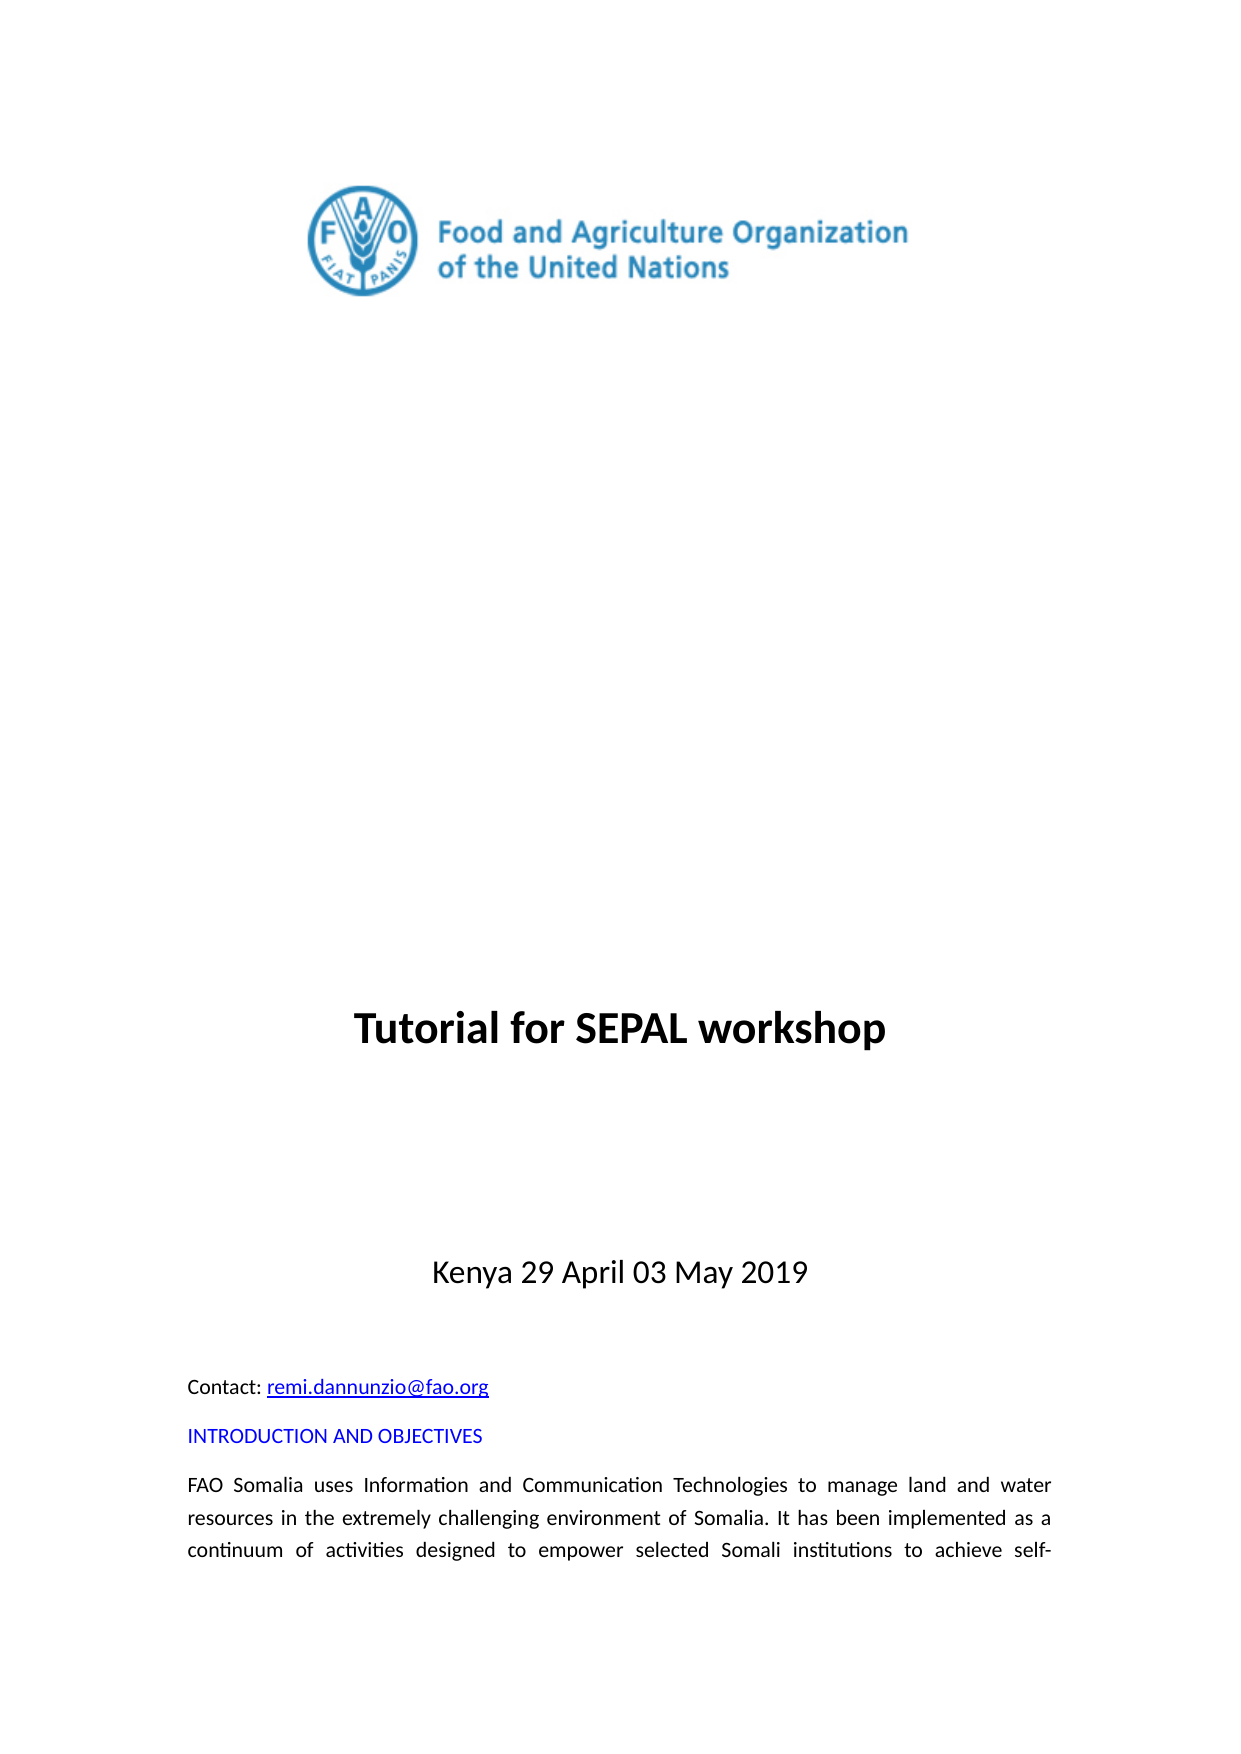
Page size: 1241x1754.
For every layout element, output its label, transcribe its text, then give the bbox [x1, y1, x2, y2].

text Contact: remi.dannunzio@fao.org [187, 1370, 1053, 1403]
text INTRODUCTION AND OBJECTIVES [187, 1419, 1053, 1452]
text Kenya 29 April 03 May 2019 [187, 1239, 1053, 1304]
picture [305, 162, 935, 309]
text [187, 1469, 1053, 1566]
text Tutorial for SEPAL workshop [187, 994, 1053, 1059]
